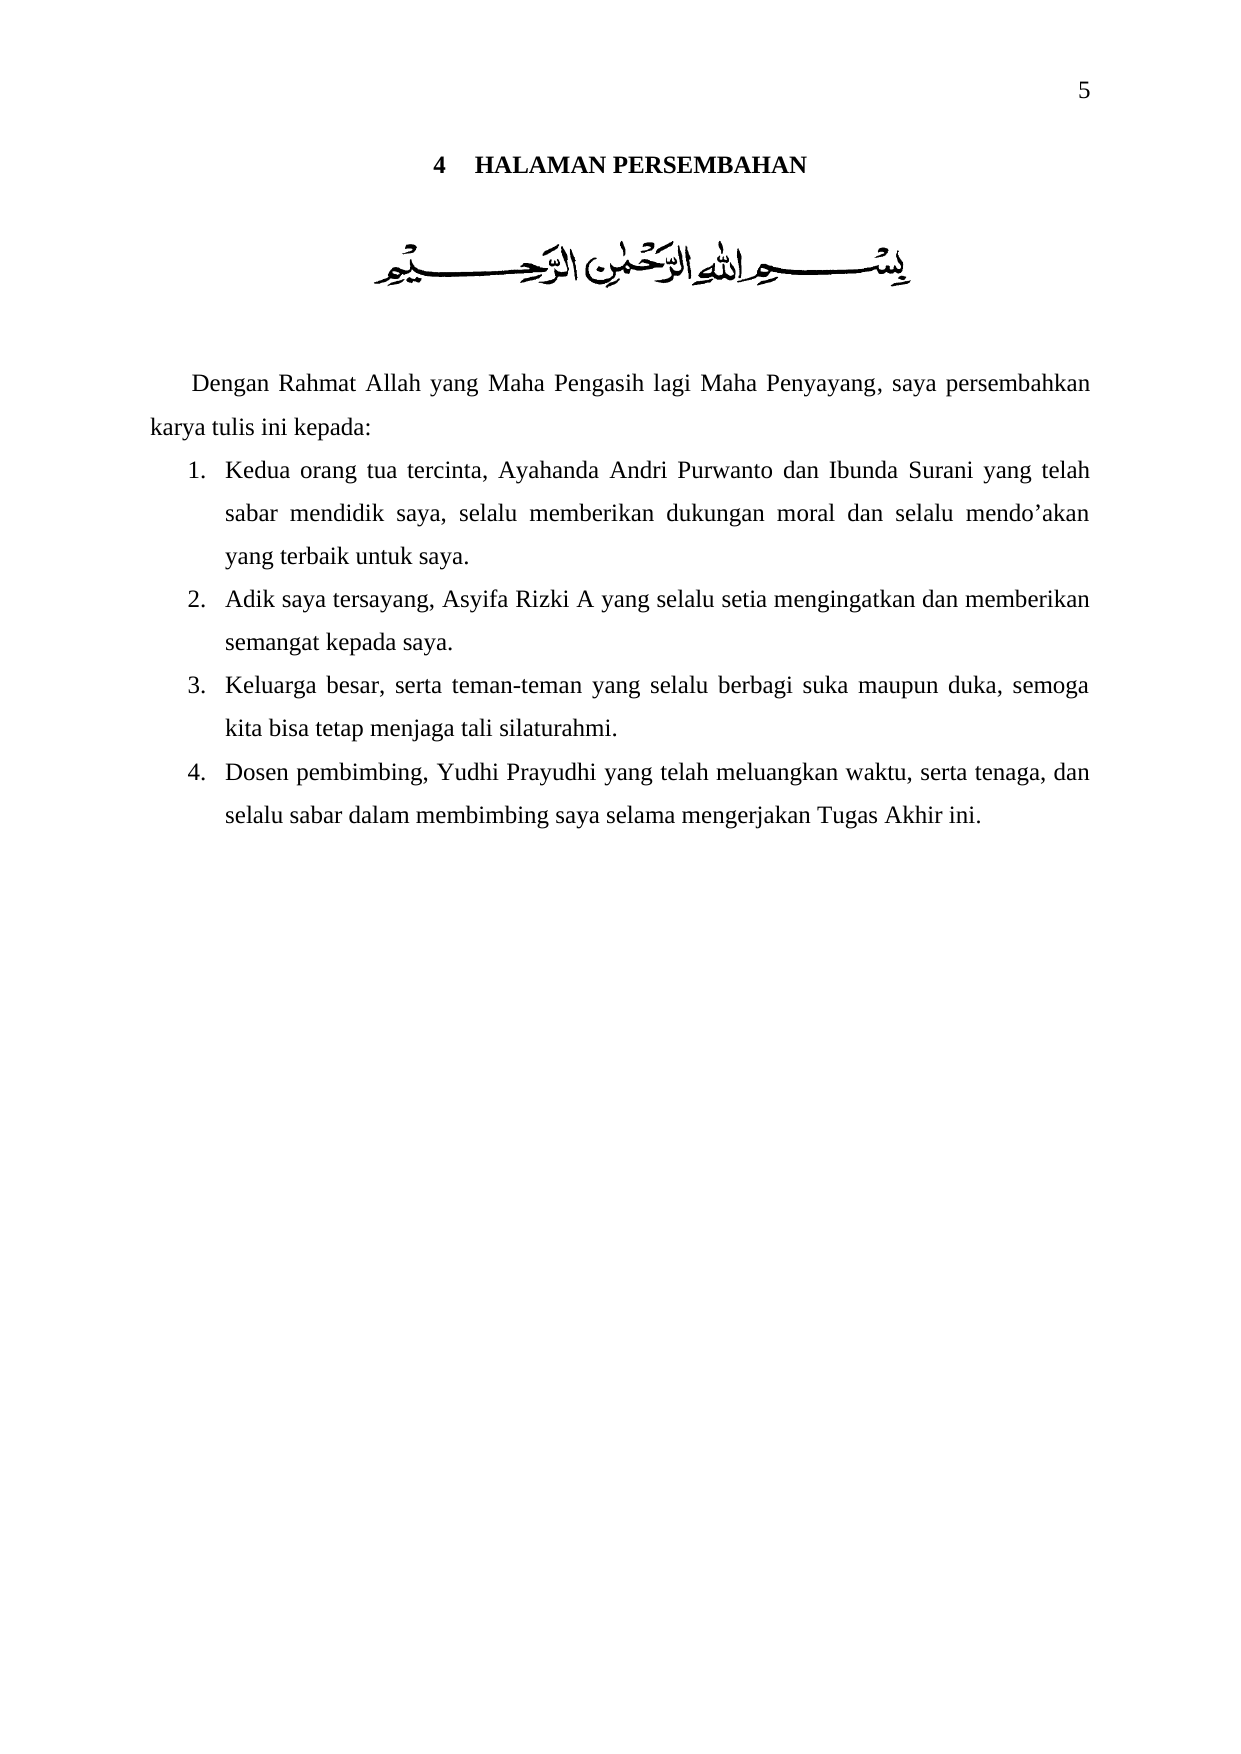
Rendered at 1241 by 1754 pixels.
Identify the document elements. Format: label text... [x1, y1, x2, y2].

list Keluarga besar, serta teman-teman yang selalu berbagi suka maupun duka, semoga kita bisa tetap menjaga tali silaturahmi. [187, 670, 1090, 742]
picture [368, 228, 922, 297]
subtitle HALAMAN PERSEMBAHAN [150, 150, 1090, 179]
list Dosen pembimbing, Yudhi Prayudhi yang telah meluangkan waktu, serta tenaga, dan selalu sabar dalam membimbing saya selama mengerjakan Tugas Akhir ini. [187, 757, 1090, 828]
list Kedua orang tua tercinta, Ayahanda Andri Purwanto dan Ibunda Surani yang telah sabar mendidik saya, selalu memberikan dukungan moral dan selalu mendo’akan yang terbaik untuk saya. [187, 455, 1090, 570]
list Adik saya tersayang, Asyifa Rizki A yang selalu setia mengingatkan dan memberikan semangat kepada saya. [187, 584, 1090, 656]
text Dengan Rahmat Allah yang Maha Pengasih lagi Maha Penyayang, saya persembahkan karya tulis ini kepada: [150, 368, 1090, 440]
